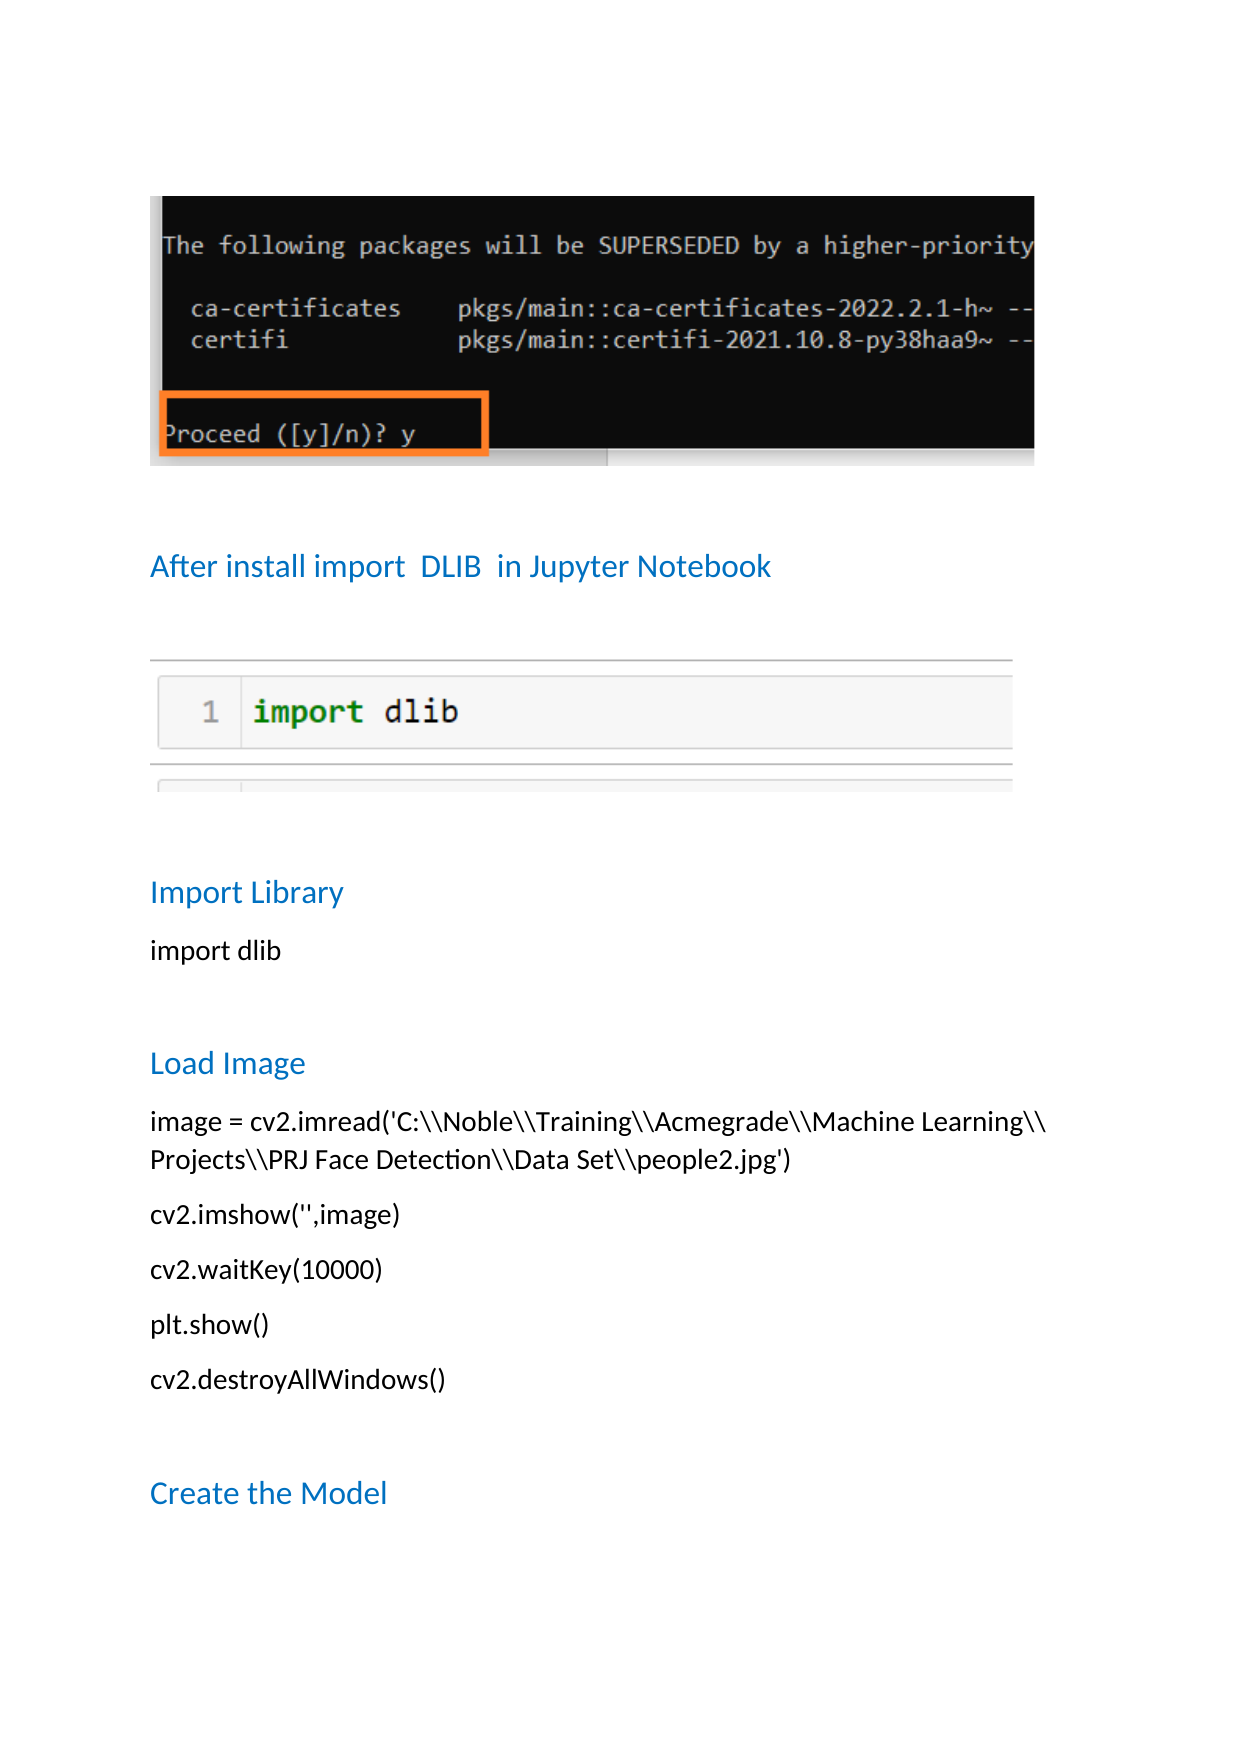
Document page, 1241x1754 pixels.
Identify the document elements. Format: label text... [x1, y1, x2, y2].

text plt.show() [150, 1306, 1090, 1342]
picture [150, 196, 1035, 466]
text cv2.waitKey(10000) [150, 1251, 1090, 1287]
text After install import DLIB in Jupyter Notebook [150, 545, 1090, 586]
text cv2.imshow('',image) [150, 1196, 1090, 1232]
text cv2.destroyAllWindows() [150, 1361, 1090, 1397]
text Create the Model [150, 1472, 1090, 1512]
picture [150, 652, 1013, 792]
text Load Image [150, 1042, 1090, 1083]
text Import Library [150, 871, 1090, 912]
text image = cv2.imread('C:\\Noble\\Training\\Acmegrade\\Machine Learning\\Projects\\PRJ Face Detection\\Data Set\\people2.jpg') [150, 1103, 1090, 1177]
text import dlib [150, 932, 1090, 967]
